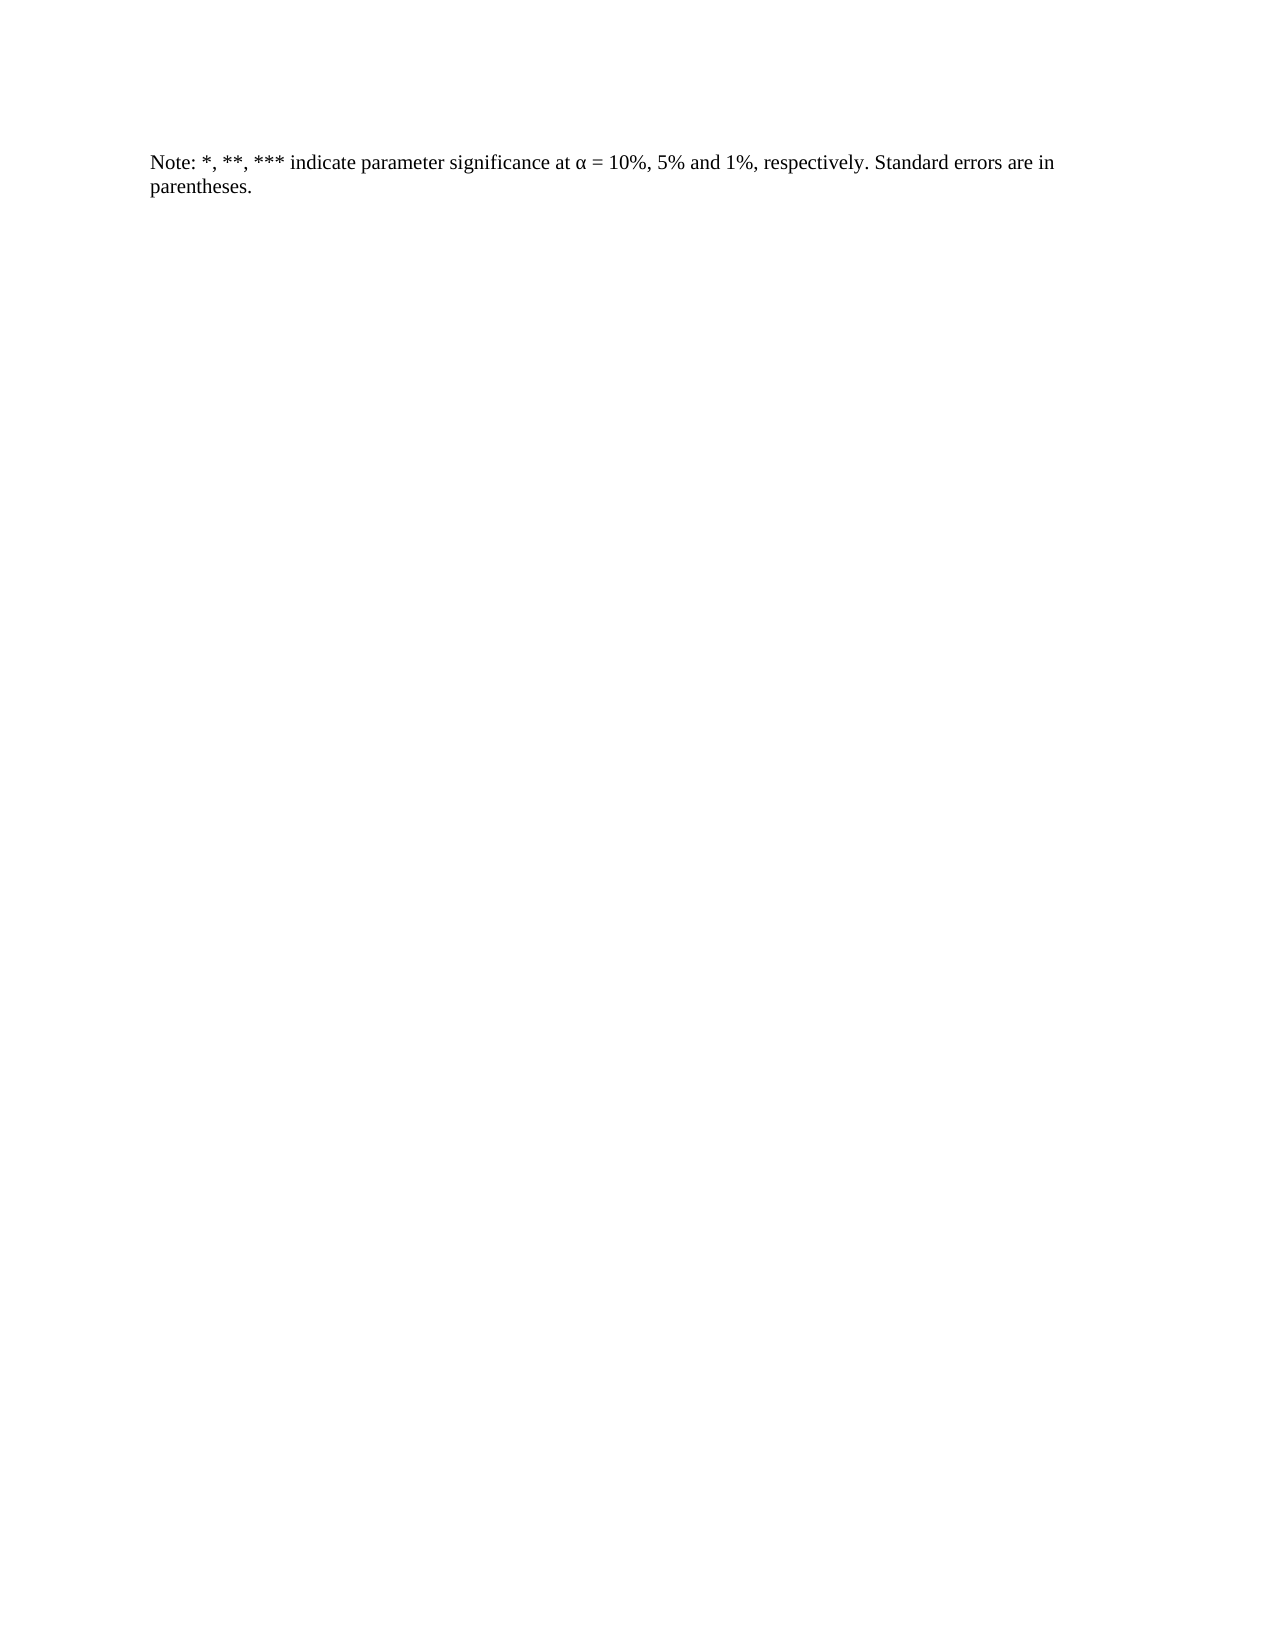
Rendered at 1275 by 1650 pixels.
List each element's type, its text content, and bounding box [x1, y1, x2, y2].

text Note: *, **, *** indicate parameter significance at α = 10%, 5% and 1%, respectively. Standard errors are in parentheses. [150, 150, 1125, 198]
